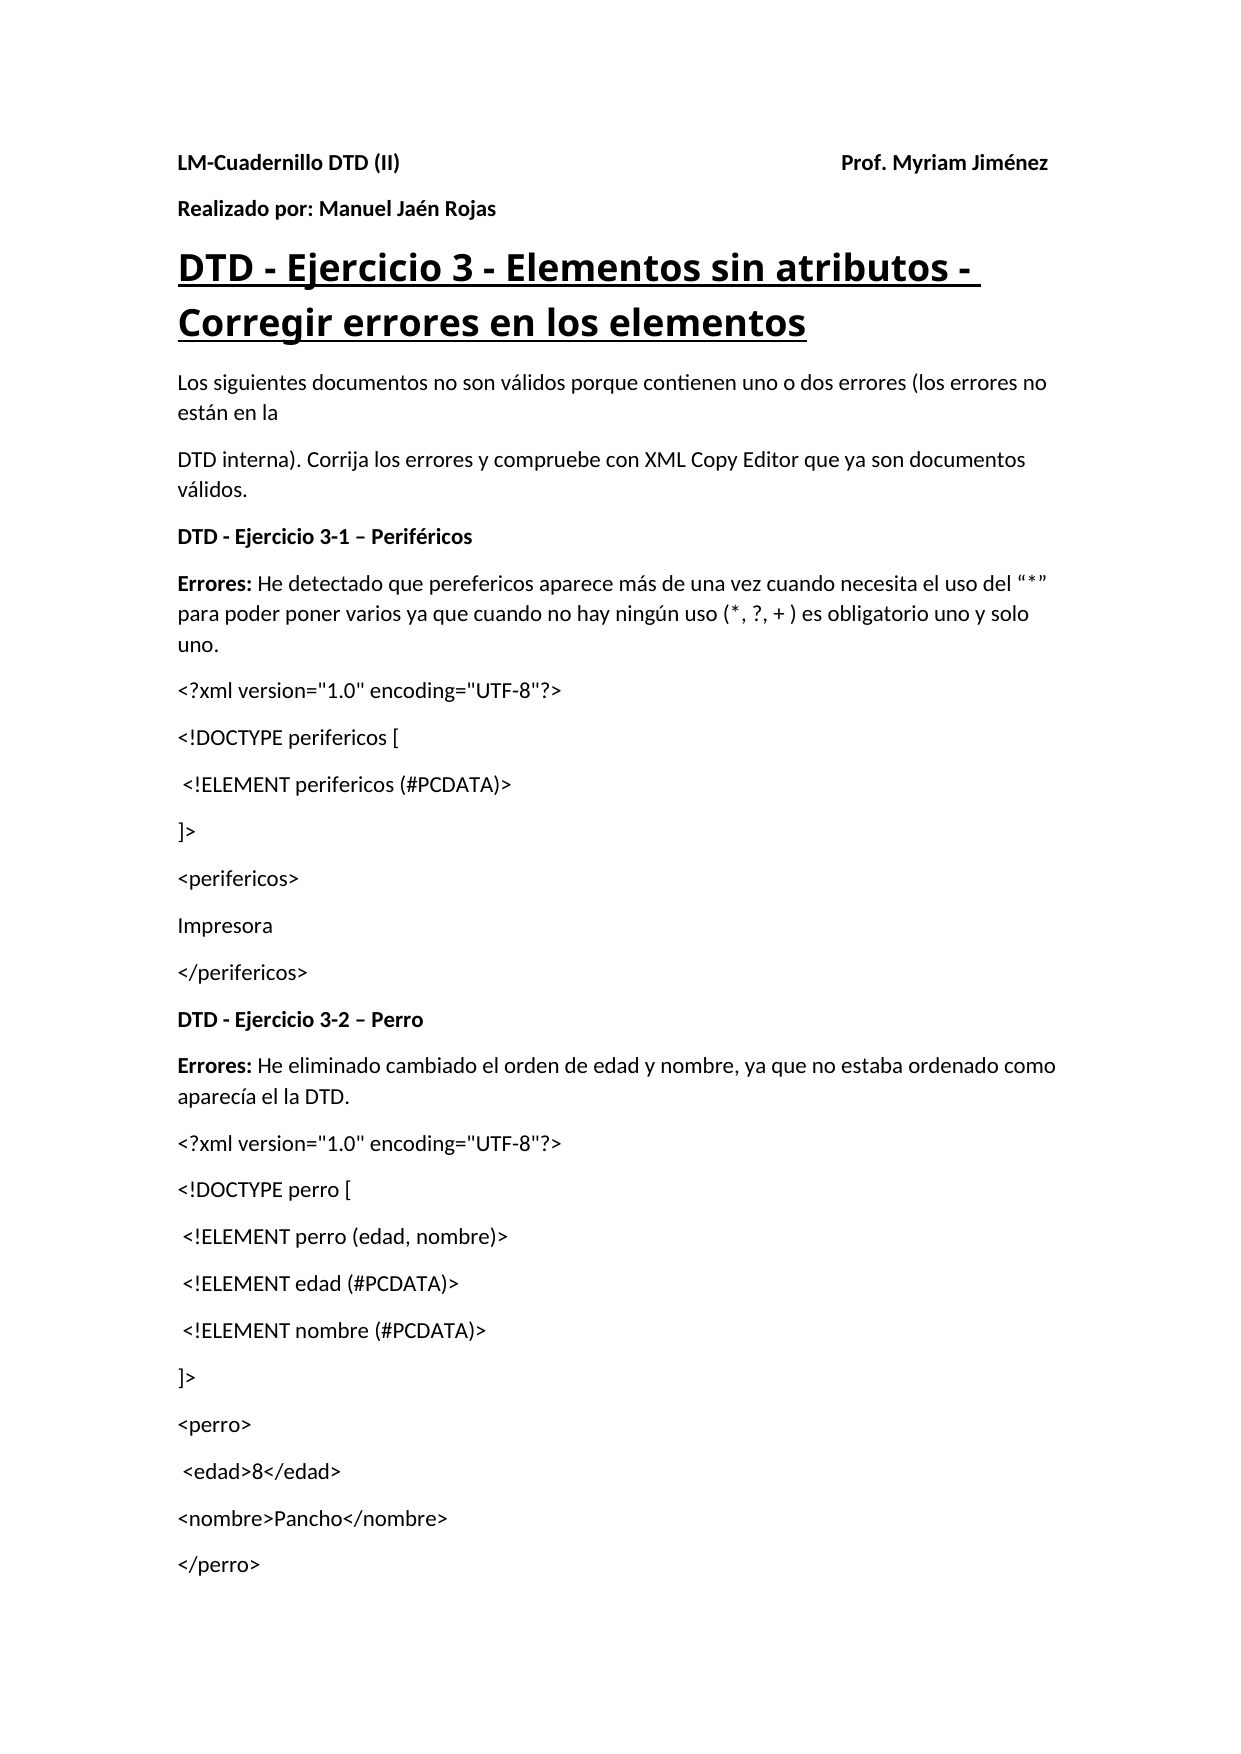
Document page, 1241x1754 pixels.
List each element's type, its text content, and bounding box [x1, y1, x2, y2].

text <nombre>Pancho</nombre> [177, 1504, 1063, 1532]
text ]> [177, 1363, 1063, 1391]
text Realizado por: Manuel Jaén Rojas [177, 194, 1063, 222]
text ]> [177, 817, 1063, 845]
text Errores: He eliminado cambiado el orden de edad y nombre, ya que no estaba ordenado como aparecía el la DTD. [177, 1052, 1063, 1110]
text Los siguientes documentos no son válidos porque contienen uno o dos errores (los errores no están en la [177, 368, 1063, 426]
text <?xml version="1.0" encoding="UTF-8"?> [177, 677, 1063, 704]
text Errores: He detectado que perefericos aparece más de una vez cuando necesita el uso del “*” para poder poner varios ya que cuando no hay ningún uso (*, ?, + ) es obligatorio uno y solo uno. [177, 569, 1063, 658]
text DTD interna). Corrija los errores y compruebe con XML Copy Editor que ya son documentos válidos. [177, 445, 1063, 503]
text Impresora [177, 911, 1063, 939]
text <?xml version="1.0" encoding="UTF-8"?> [177, 1129, 1063, 1157]
text <!ELEMENT nombre (#PCDATA)> [177, 1316, 1063, 1344]
text <perifericos> [177, 864, 1063, 892]
text <!ELEMENT perro (edad, nombre)> [177, 1222, 1063, 1250]
text <!ELEMENT perifericos (#PCDATA)> [177, 770, 1063, 798]
text LM-Cuadernillo DTD (II) Prof. Myriam Jiménez [177, 148, 1063, 176]
text </perifericos> [177, 958, 1063, 986]
text <!DOCTYPE perro [ [177, 1176, 1063, 1203]
text <!ELEMENT edad (#PCDATA)> [177, 1269, 1063, 1297]
text DTD - Ejercicio 3 - Elementos sin atributos - Corregir errores en los elementos [177, 241, 1063, 347]
text DTD - Ejercicio 3-1 – Periféricos [177, 522, 1063, 550]
text DTD - Ejercicio 3-2 – Perro [177, 1005, 1063, 1033]
text </perro> [177, 1551, 1063, 1578]
text <!DOCTYPE perifericos [ [177, 723, 1063, 751]
text <perro> [177, 1410, 1063, 1438]
text <edad>8</edad> [177, 1457, 1063, 1485]
